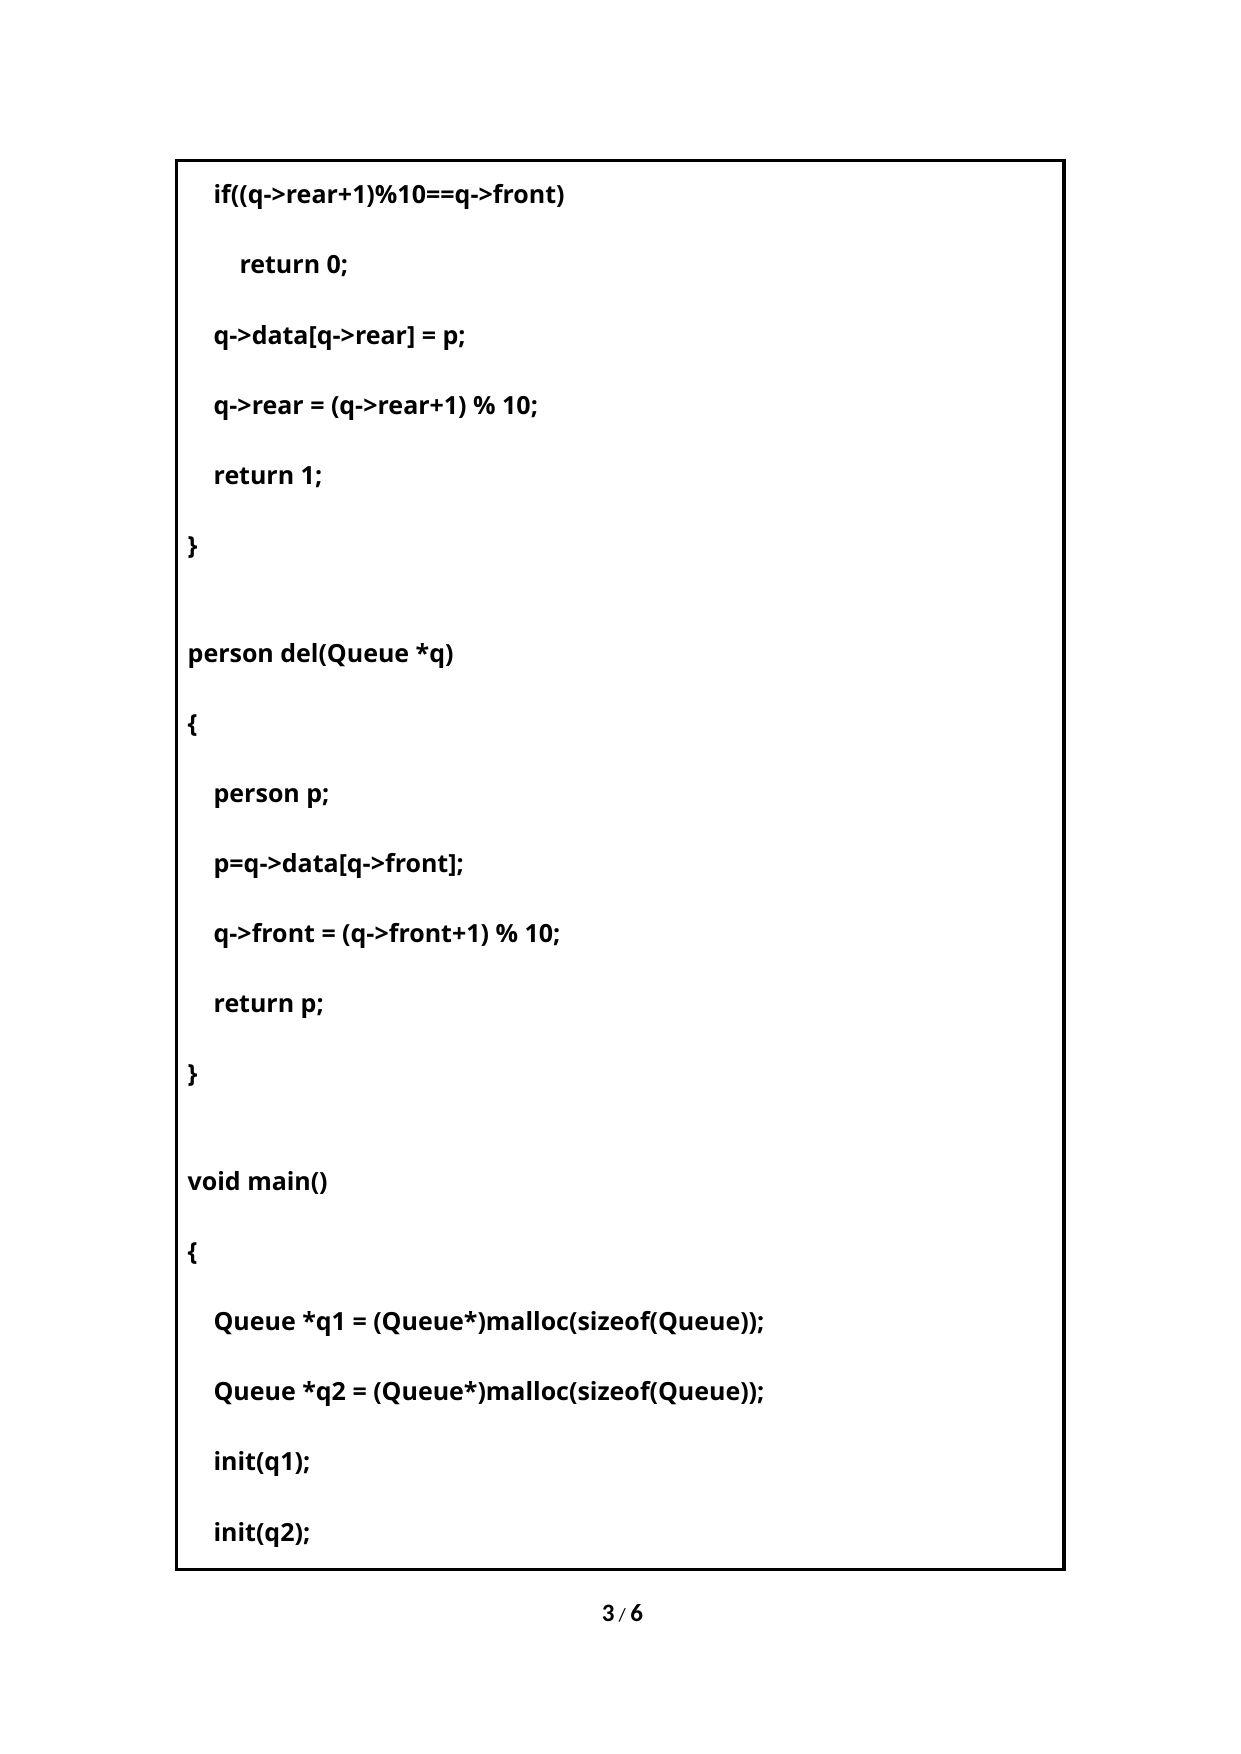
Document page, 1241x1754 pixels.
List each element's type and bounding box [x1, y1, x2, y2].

table_header [178, 162, 1062, 1567]
